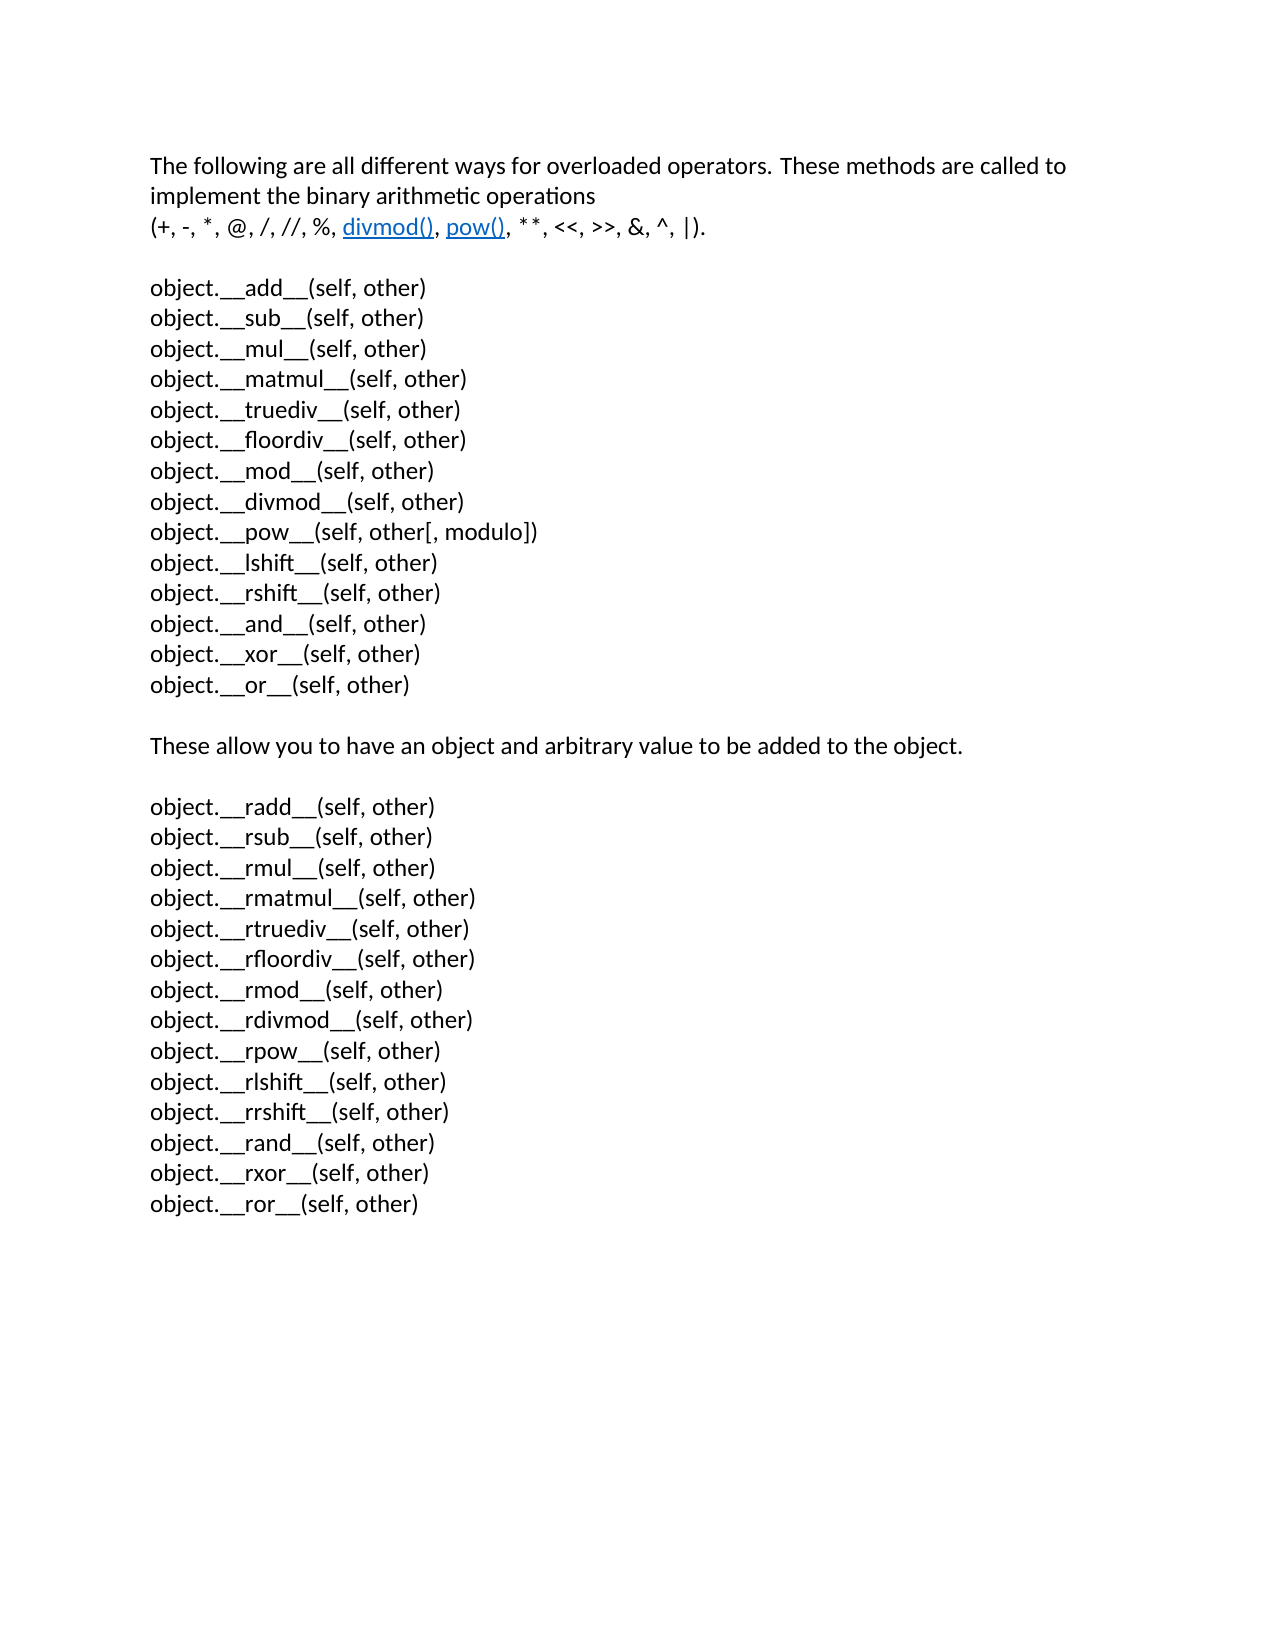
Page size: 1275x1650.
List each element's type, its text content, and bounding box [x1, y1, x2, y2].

text object.__rand__(self, other) [150, 1127, 1125, 1157]
text object.__truediv__(self, other) [150, 394, 1125, 425]
text (+, -, *, @, /, //, %, divmod(), pow(), **, <<, >>, &, ^, |). [150, 211, 1125, 242]
text The following are all different ways for overloaded operators. These methods are called to implement the binary arithmetic operations [150, 150, 1125, 211]
text object.__rmatmul__(self, other) [150, 882, 1125, 913]
text object.__xor__(self, other) [150, 638, 1125, 669]
text object.__rshift__(self, other) [150, 577, 1125, 608]
text object.__floordiv__(self, other) [150, 425, 1125, 455]
text object.__rdivmod__(self, other) [150, 1004, 1125, 1035]
text object.__rlshift__(self, other) [150, 1066, 1125, 1096]
text object.__rtruediv__(self, other) [150, 913, 1125, 943]
text object.__or__(self, other) [150, 669, 1125, 699]
text object.__matmul__(self, other) [150, 364, 1125, 394]
text object.__rmul__(self, other) [150, 852, 1125, 882]
text object.__rmod__(self, other) [150, 974, 1125, 1004]
text object.__divmod__(self, other) [150, 486, 1125, 516]
text object.__ror__(self, other) [150, 1188, 1125, 1218]
text object.__lshift__(self, other) [150, 547, 1125, 577]
text object.__and__(self, other) [150, 608, 1125, 638]
text object.__rxor__(self, other) [150, 1157, 1125, 1188]
text object.__sub__(self, other) [150, 303, 1125, 333]
text These allow you to have an object and arbitrary value to be added to the object. [150, 730, 1125, 760]
text object.__rrshift__(self, other) [150, 1096, 1125, 1127]
text object.__rsub__(self, other) [150, 821, 1125, 852]
text object.__pow__(self, other[, modulo]) [150, 516, 1125, 547]
text object.__add__(self, other) [150, 272, 1125, 303]
text object.__rpow__(self, other) [150, 1035, 1125, 1066]
text object.__mul__(self, other) [150, 333, 1125, 364]
text object.__rfloordiv__(self, other) [150, 943, 1125, 974]
text object.__radd__(self, other) [150, 791, 1125, 821]
text object.__mod__(self, other) [150, 455, 1125, 486]
